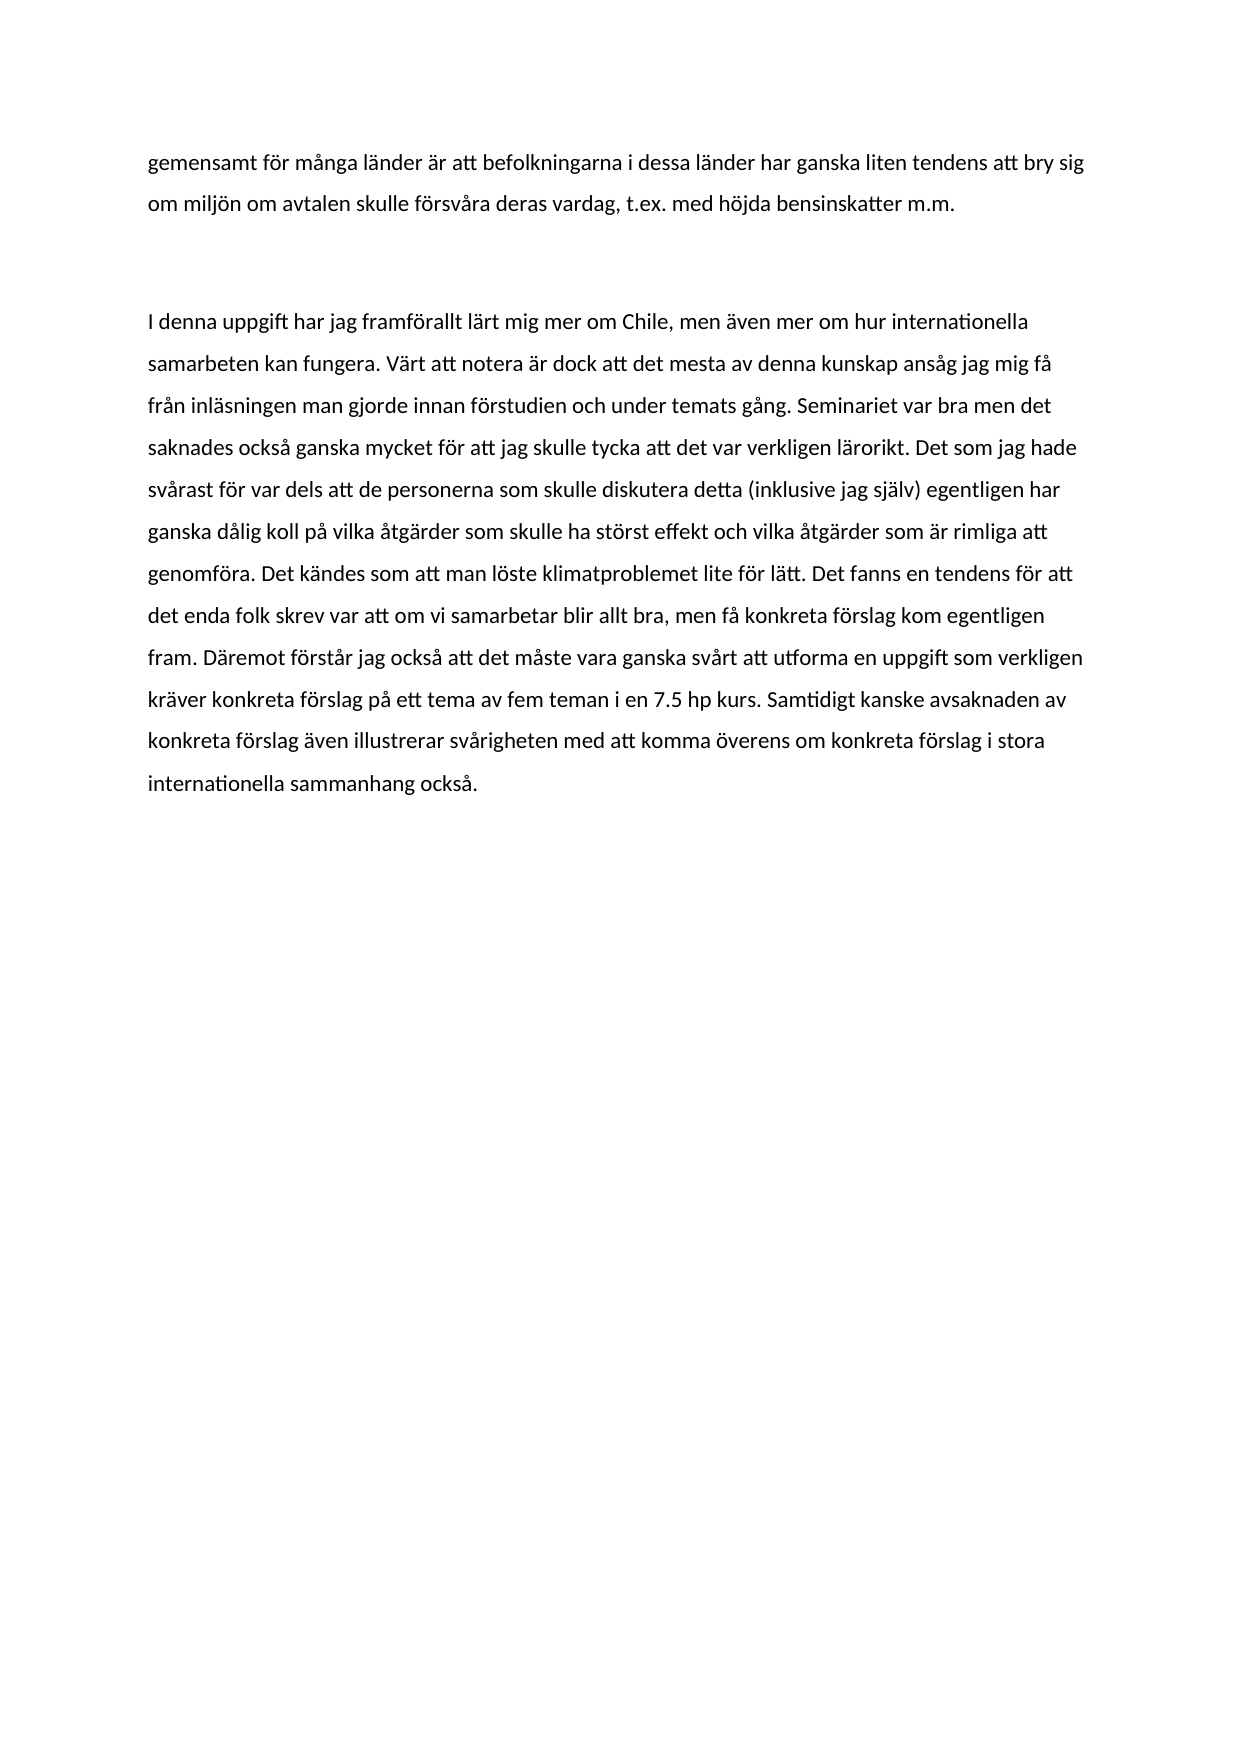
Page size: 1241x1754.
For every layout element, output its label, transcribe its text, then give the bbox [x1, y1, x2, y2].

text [148, 148, 1093, 218]
text I denna uppgift har jag framförallt lärt mig mer om Chile, men även mer om hur internationella samarbeten kan fungera. Värt att notera är dock att det mesta av denna kunskap ansåg jag mig få från inläsningen man gjorde innan förstudien och under temats gång. Seminariet var bra men det saknades också ganska mycket för att jag skulle tycka att det var verkligen lärorikt. Det som jag hade svårast för var dels att de personerna som skulle diskutera detta (inklusive jag själv) egentligen har ganska dålig koll på vilka åtgärder som skulle ha störst effekt och vilka åtgärder som är rimliga att genomföra. Det kändes som att man löste klimatproblemet lite för lätt. Det fanns en tendens för att det enda folk skrev var att om vi samarbetar blir allt bra, men få konkreta förslag kom egentligen fram. Däremot förstår jag också att det måste vara ganska svårt att utforma en uppgift som verkligen kräver konkreta förslag på ett tema av fem teman i en 7.5 hp kurs. Samtidigt kanske avsaknaden av konkreta förslag även illustrerar svårigheten med att komma överens om konkreta förslag i stora internationella sammanhang också. [148, 307, 1093, 797]
